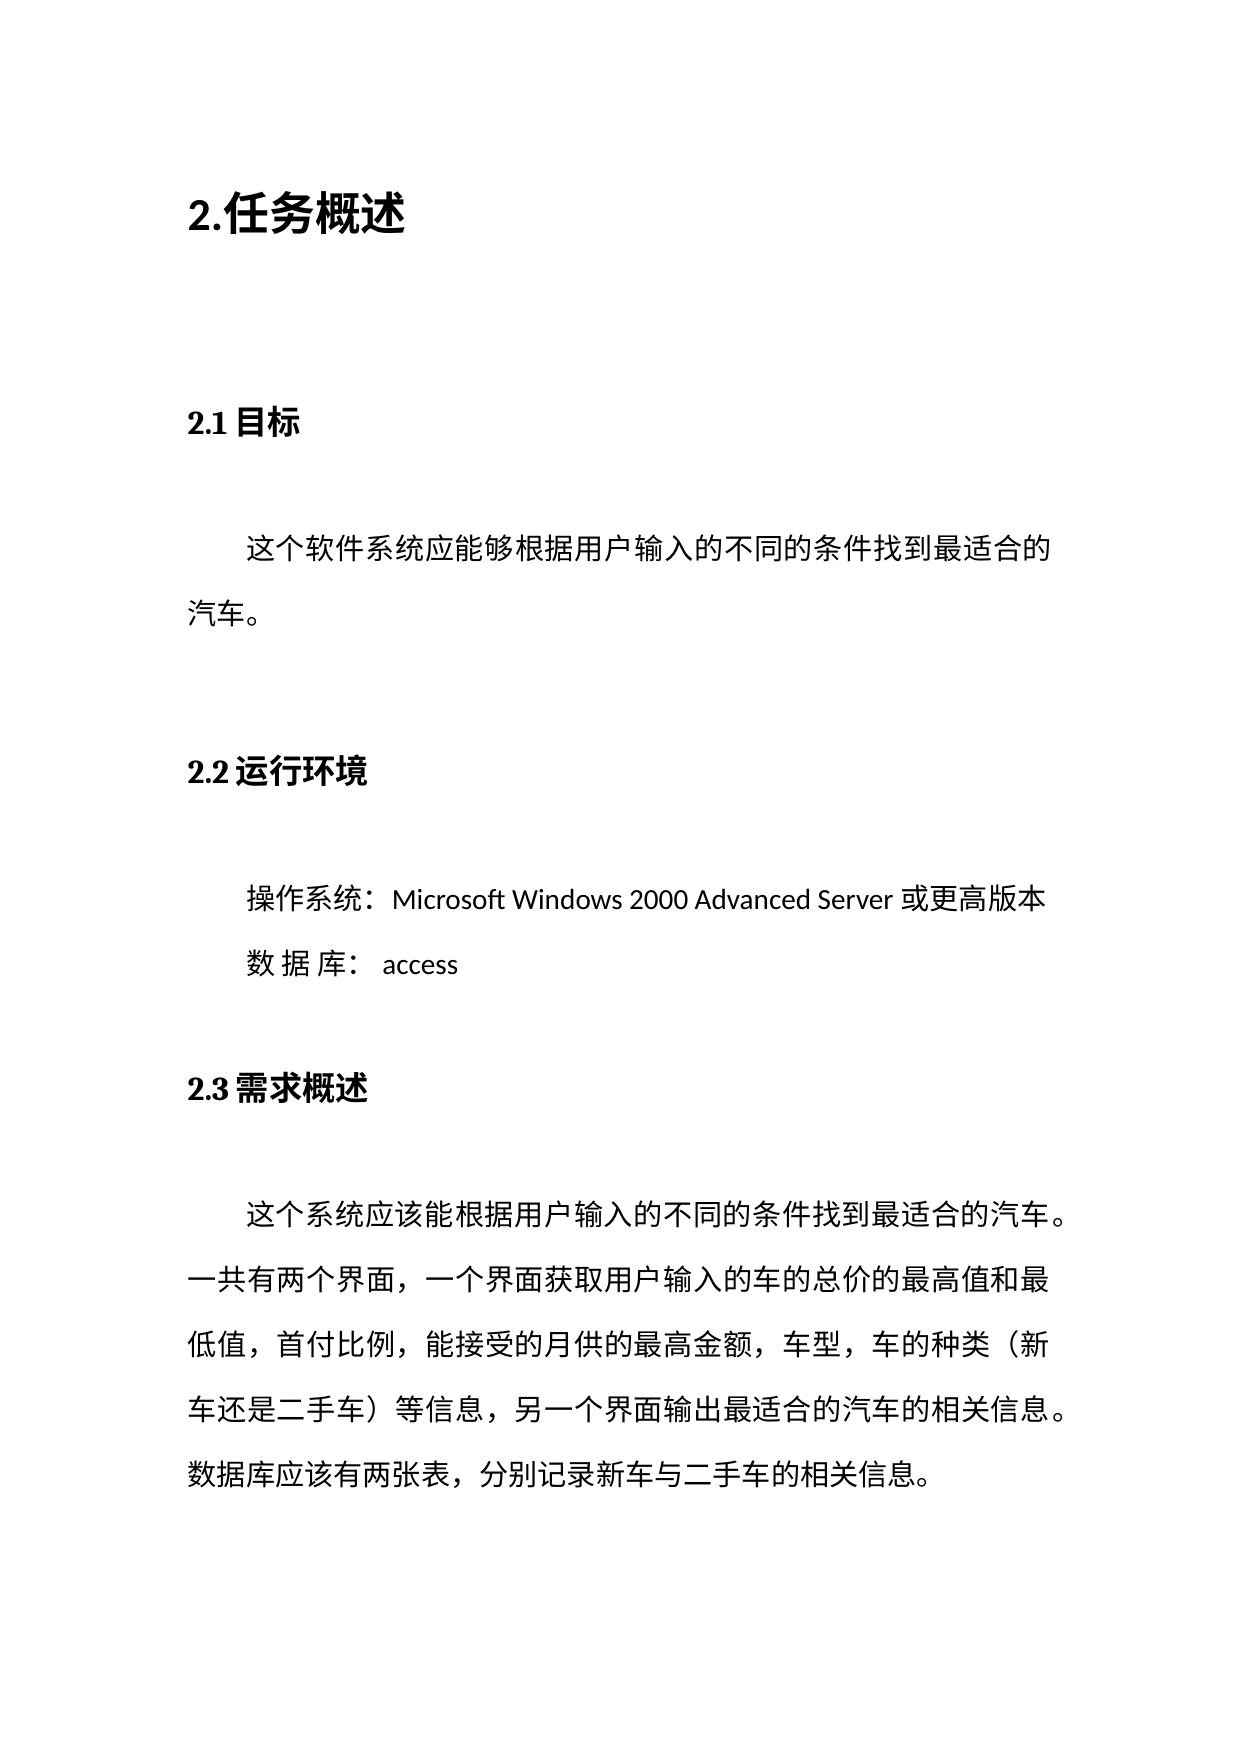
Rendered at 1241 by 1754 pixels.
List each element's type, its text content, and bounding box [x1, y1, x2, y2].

subtitle 2.任务概述 [187, 162, 1053, 259]
text 这个软件系统应能够根据用户输入的不同的条件找到最适合的汽车。 [187, 514, 1053, 644]
text 这个系统应该能根据用户输入的不同的条件找到最适合的汽车。一共有两个界面，一个界面获取用户输入的车的总价的最高值和最低值，首付比例，能接受的月供的最高金额，车型，车的种类（新车还是二手车）等信息，另一个界面输出最适合的汽车的相关信息。数据库应该有两张表，分别记录新车与二手车的相关信息。 [187, 1181, 1053, 1506]
subtitle 2.1目标 [187, 387, 1053, 452]
text 数 据 库： access [187, 929, 1053, 994]
subtitle 2.3需求概述 [187, 1053, 1053, 1118]
subtitle 2.2运行环境 [187, 737, 1053, 802]
text 操作系统：Microsoft Windows 2000 Advanced Server 或更高版本 [187, 864, 1053, 929]
